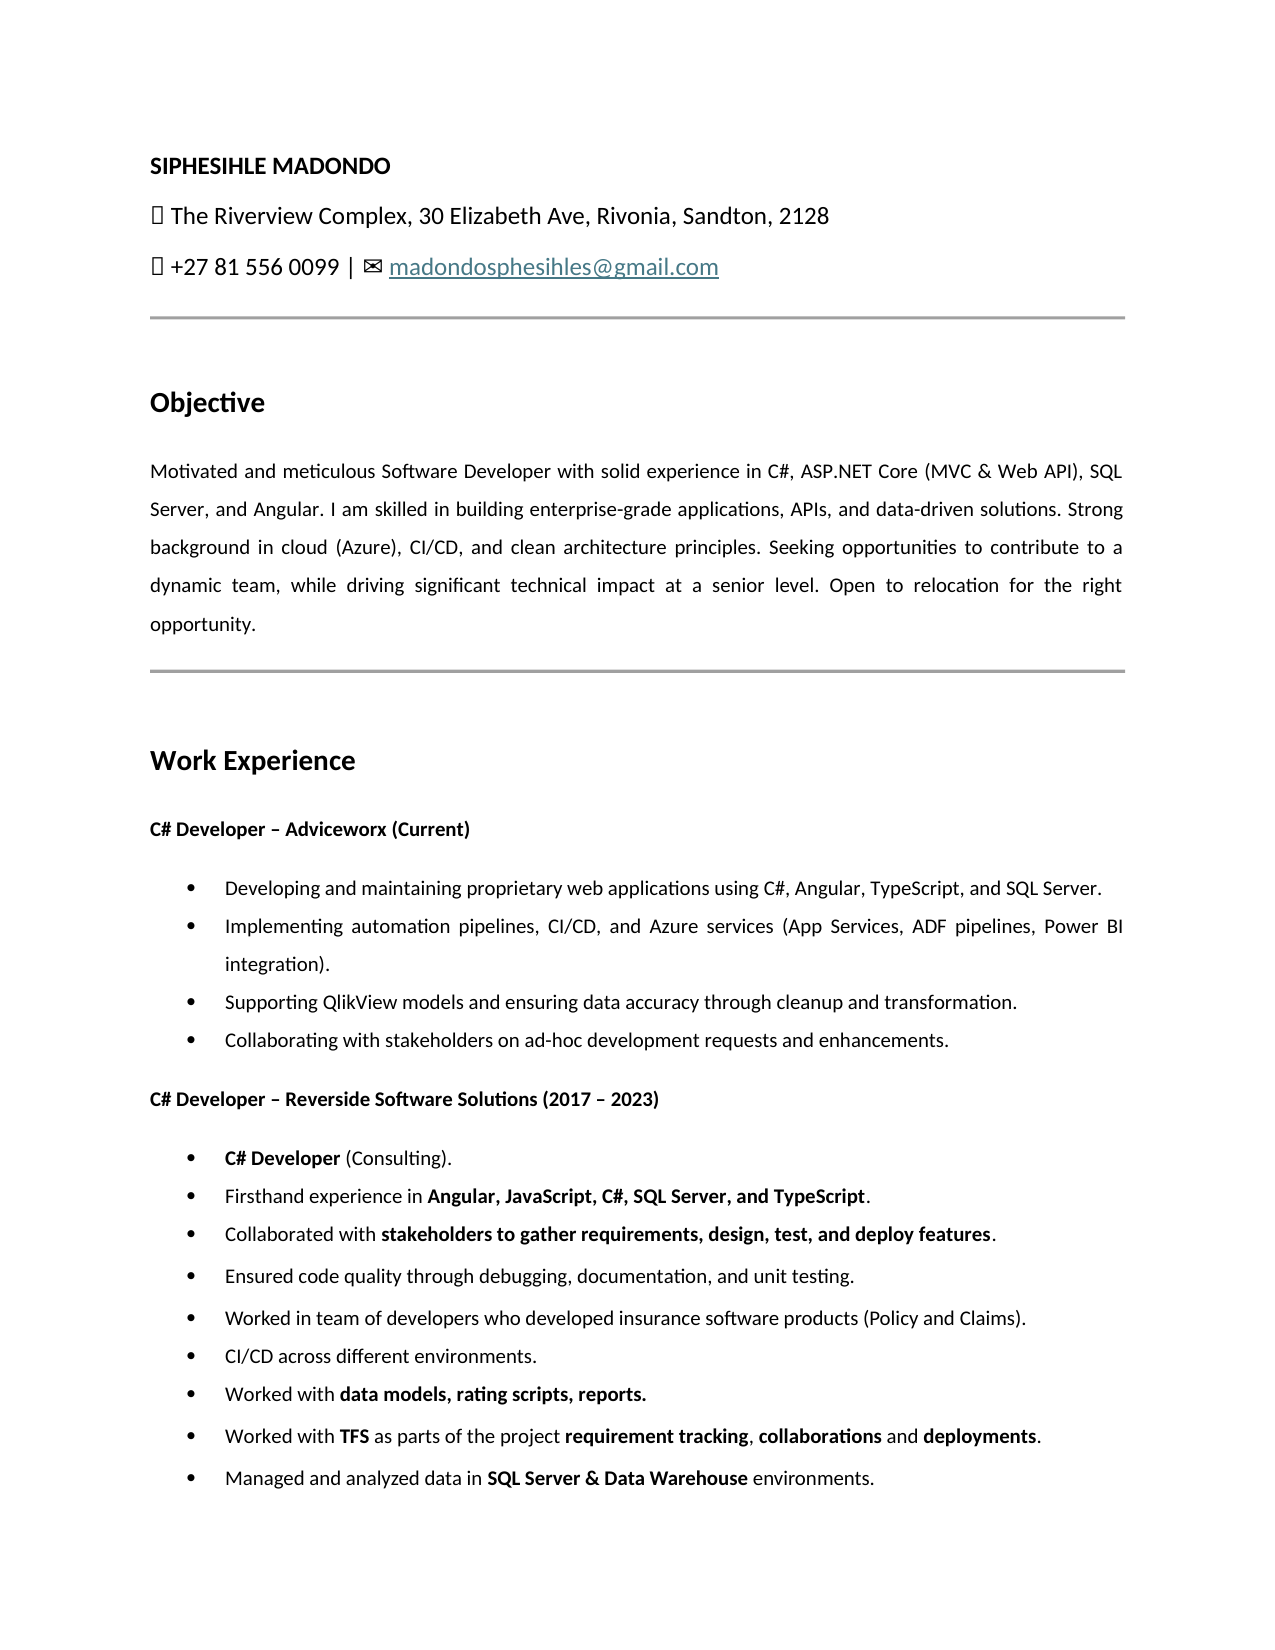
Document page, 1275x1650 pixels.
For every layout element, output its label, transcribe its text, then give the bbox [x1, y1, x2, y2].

list Collaborating with stakeholders on ad-hoc development requests and enhancements. [187, 1027, 1125, 1053]
list Worked in team of developers who developed insurance software products (Policy and Claims). [187, 1305, 1125, 1331]
text Objective [150, 384, 1125, 419]
text C# Developer – Reverside Software Solutions (2017 – 2023) [150, 1086, 1125, 1112]
list Managed and analyzed data in SQL Server & Data Warehouse environments. [187, 1465, 1125, 1491]
list Worked with data models, rating scripts, reports. [187, 1382, 1125, 1407]
list Implementing automation pipelines, CI/CD, and Azure services (App Services, ADF pipelines, Power BI integration). [187, 913, 1125, 976]
text Work Experience [150, 742, 1125, 777]
list Supporting QlikView models and ensuring data accuracy through cleanup and transformation. [187, 989, 1125, 1014]
text C# Developer – Adviceworx (Current) [150, 816, 1125, 841]
text Motivated and meticulous Software Developer with solid experience in C#, ASP.NET Core (MVC & Web API), SQL Server, and Angular. I am skilled in building enterprise-grade applications, APIs, and data-driven solutions. Strong background in cloud (Azure), CI/CD, and clean architecture principles. Seeking opportunities to contribute to a dynamic team, while driving significant technical impact at a senior level. Open to relocation for the right opportunity. [150, 458, 1125, 636]
list CI/CD across different environments. [187, 1343, 1125, 1369]
list Firsthand experience in Angular, JavaScript, C#, SQL Server, and TypeScript. [187, 1183, 1125, 1209]
text SIPHESIHLE MADONDO 📍 The Riverview Complex, 30 Elizabeth Ave, Rivonia, Sandton, 2128 📞 +27 81 556 0099 | ✉️ madondosphesihles@gmail.com [150, 150, 1125, 283]
list Developing and maintaining proprietary web applications using C#, Angular, TypeScript, and SQL Server. [187, 875, 1125, 900]
list Worked with TFS as parts of the project requirement tracking, collaborations and deployments. [187, 1420, 1125, 1450]
list Collaborated with stakeholders to gather requirements, design, test, and deploy features. [187, 1221, 1125, 1247]
list Ensured code quality through debugging, documentation, and unit testing. [187, 1259, 1125, 1290]
list C# Developer (Consulting). [187, 1145, 1125, 1171]
